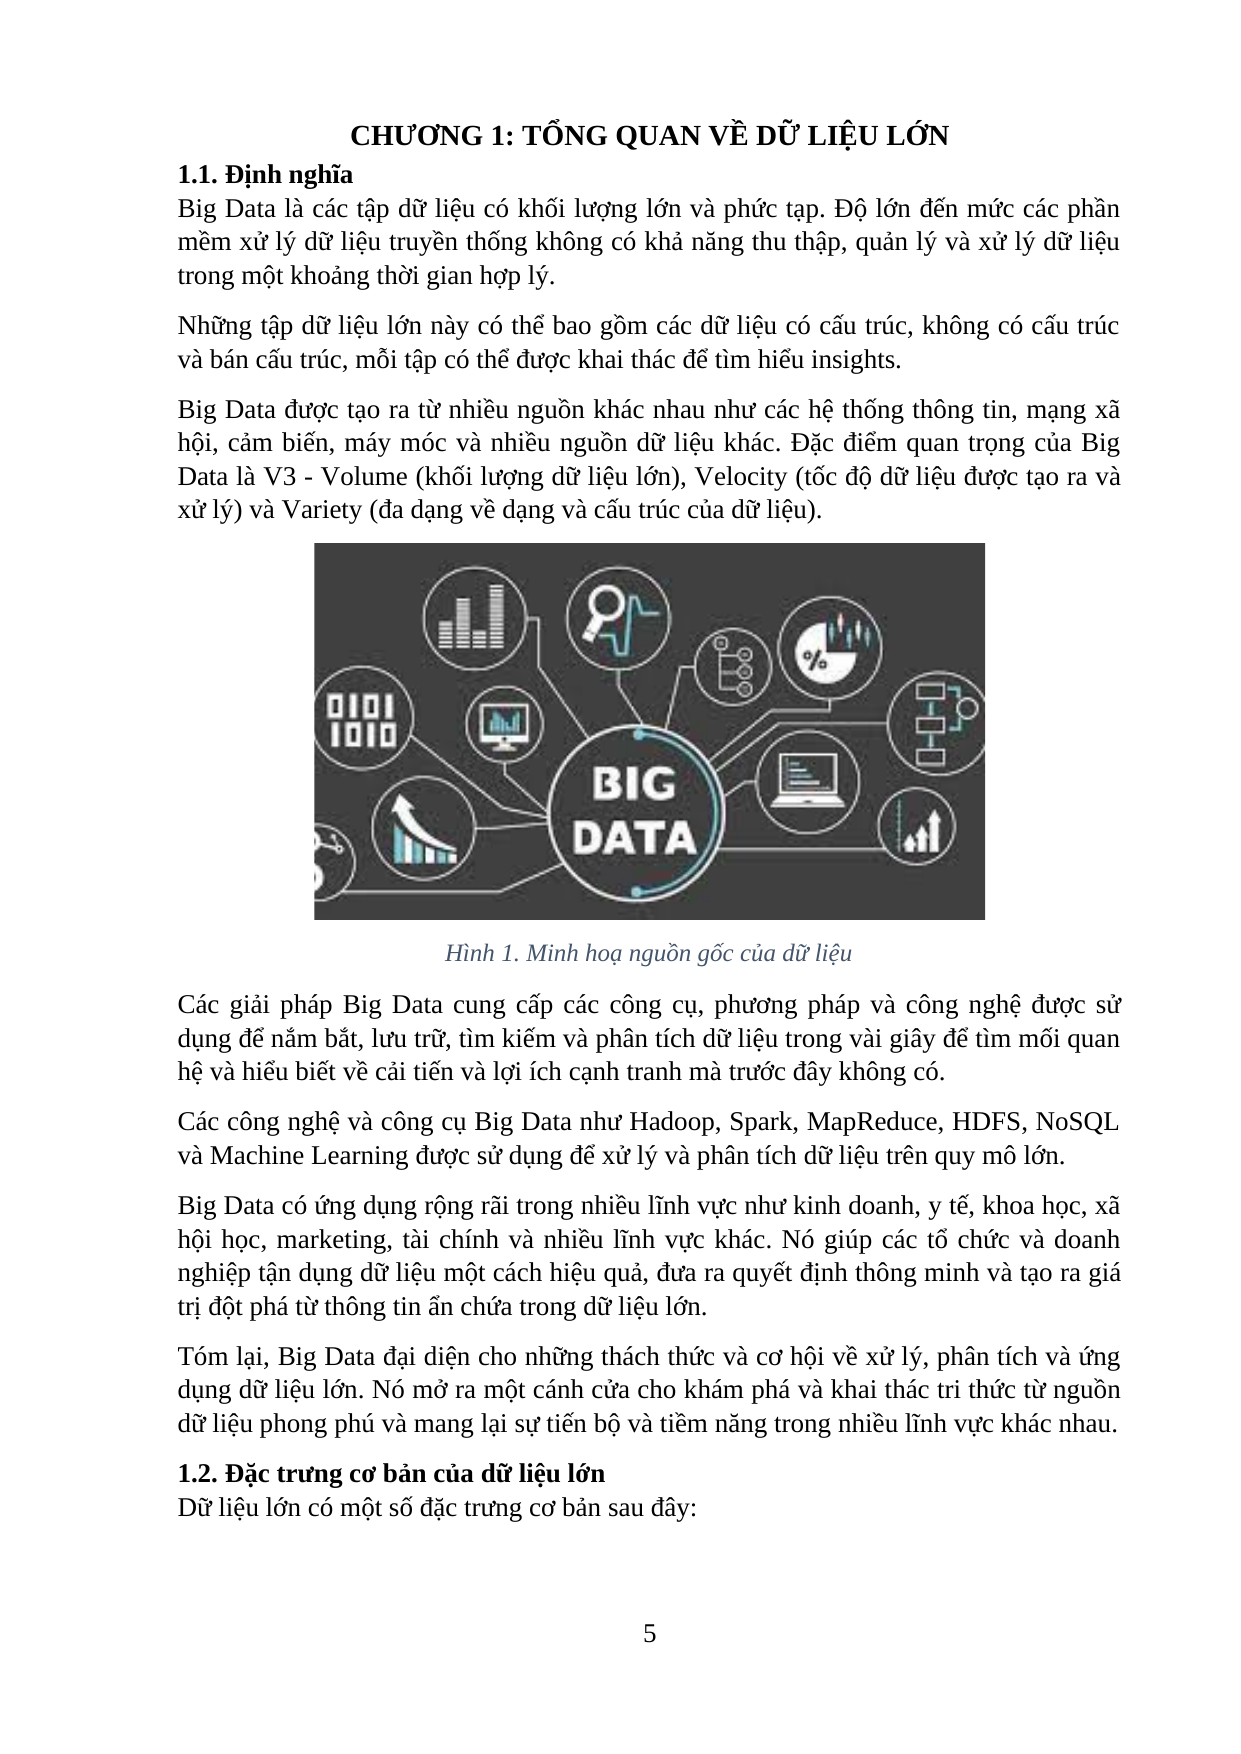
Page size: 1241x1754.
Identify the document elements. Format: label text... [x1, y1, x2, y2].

text Hình 1. Minh hoạ nguồn gốc của dữ liệu [177, 938, 1122, 967]
text Những tập dữ liệu lớn này có thể bao gồm các dữ liệu có cấu trúc, không có cấu trúc và bán cấu trúc, mỗi tập có thể được khai thác để tìm hiểu insights. [177, 309, 1122, 374]
picture [314, 543, 985, 920]
text Big Data được tạo ra từ nhiều nguồn khác nhau như các hệ thống thông tin, mạng xã hội, cảm biến, máy móc và nhiều nguồn dữ liệu khác. Đặc điểm quan trọng của Big Data là V3 - Volume (khối lượng dữ liệu lớn), Velocity (tốc độ dữ liệu được tạo ra và xử lý) và Variety (đa dạng về dạng và cấu trúc của dữ liệu). [177, 393, 1122, 525]
text Big Data có ứng dụng rộng rãi trong nhiều lĩnh vực như kinh doanh, y tế, khoa học, xã hội học, marketing, tài chính và nhiều lĩnh vực khác. Nó giúp các tổ chức và doanh nghiệp tận dụng dữ liệu một cách hiệu quả, đưa ra quyết định thông minh và tạo ra giá trị đột phá từ thông tin ẩn chứa trong dữ liệu lớn. [177, 1189, 1122, 1321]
subtitle 1.1. Định nghĩa [177, 158, 1122, 189]
subtitle 1.2. Đặc trưng cơ bản của dữ liệu lớn [177, 1457, 1122, 1488]
text Tóm lại, Big Data đại diện cho những thách thức và cơ hội về xử lý, phân tích và ứng dụng dữ liệu lớn. Nó mở ra một cánh cửa cho khám phá và khai thác tri thức từ nguồn dữ liệu phong phú và mang lại sự tiến bộ và tiềm năng trong nhiều lĩnh vực khác nhau. [177, 1340, 1122, 1438]
text Các công nghệ và công cụ Big Data như Hadoop, Spark, MapReduce, HDFS, NoSQL và Machine Learning được sử dụng để xử lý và phân tích dữ liệu trên quy mô lớn. [177, 1105, 1122, 1170]
text Big Data là các tập dữ liệu có khối lượng lớn và phức tạp. Độ lớn đến mức các phần mềm xử lý dữ liệu truyền thống không có khả năng thu thập, quản lý và xử lý dữ liệu trong một khoảng thời gian hợp lý. [177, 192, 1122, 290]
text Các giải pháp Big Data cung cấp các công cụ, phương pháp và công nghệ được sử dụng để nắm bắt, lưu trữ, tìm kiếm và phân tích dữ liệu trong vài giây để tìm mối quan hệ và hiểu biết về cải tiến và lợi ích cạnh tranh mà trước đây không có. [177, 988, 1122, 1086]
subtitle CHƯƠNG 1: TỔNG QUAN VỀ DỮ LIỆU LỚN [177, 118, 1122, 152]
text Dữ liệu lớn có một số đặc trưng cơ bản sau đây: [177, 1491, 1122, 1522]
